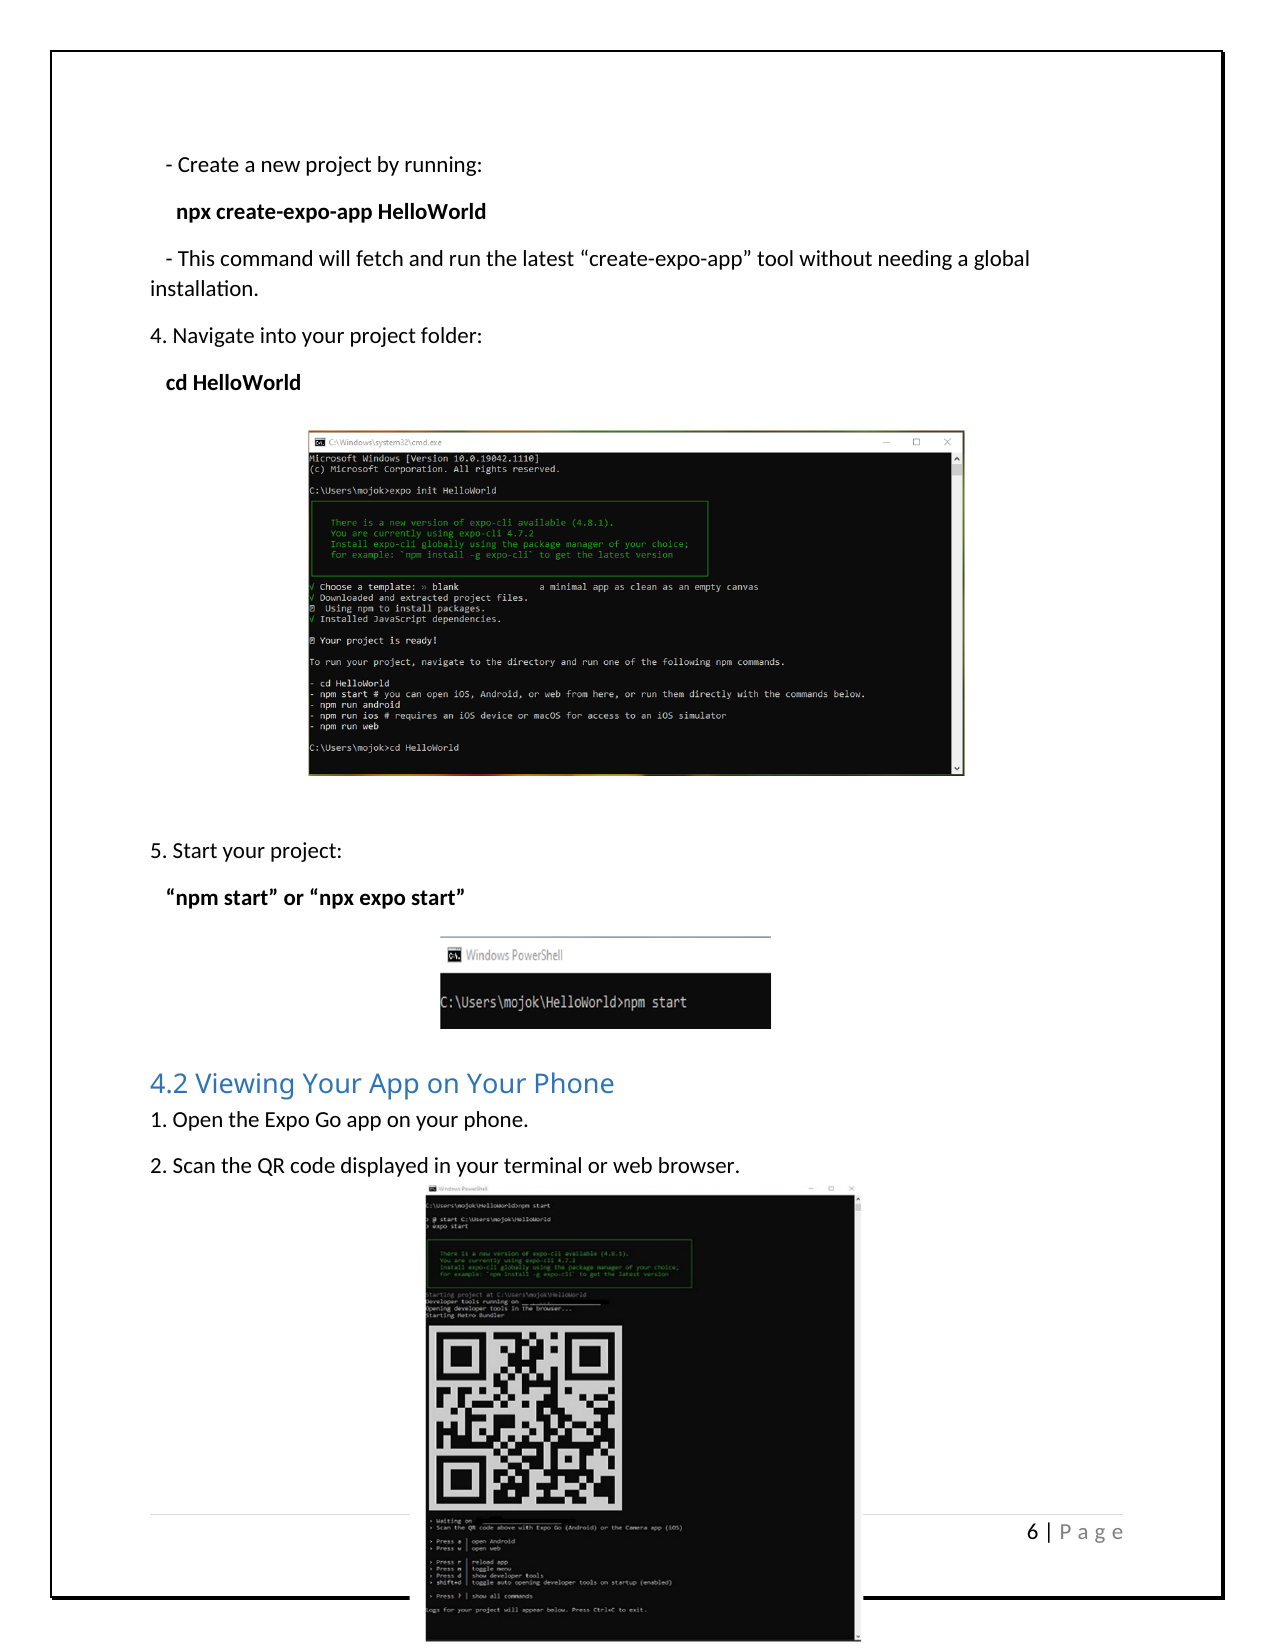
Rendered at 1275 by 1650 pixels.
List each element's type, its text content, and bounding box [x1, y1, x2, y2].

subtitle 4.2 Viewing Your App on Your Phone [150, 1065, 1123, 1102]
text 5. Start your project: [150, 836, 1123, 864]
picture [409, 1185, 864, 1650]
text npx create-expo-app HelloWorld [150, 197, 1123, 225]
text cd HelloWorld [150, 368, 1123, 396]
picture [430, 922, 789, 1051]
text 2. Scan the QR code displayed in your terminal or web browser. [150, 1152, 1123, 1180]
text - Create a new project by running: [150, 150, 1123, 178]
text - This command will fetch and run the latest “create-expo-app” tool without needing a global installation. [150, 244, 1123, 302]
text “npm start” or “npx expo start” [150, 883, 1123, 911]
picture [300, 420, 973, 790]
text 1. Open the Expo Go app on your phone. [150, 1105, 1123, 1133]
text 4. Navigate into your project folder: [150, 321, 1123, 349]
